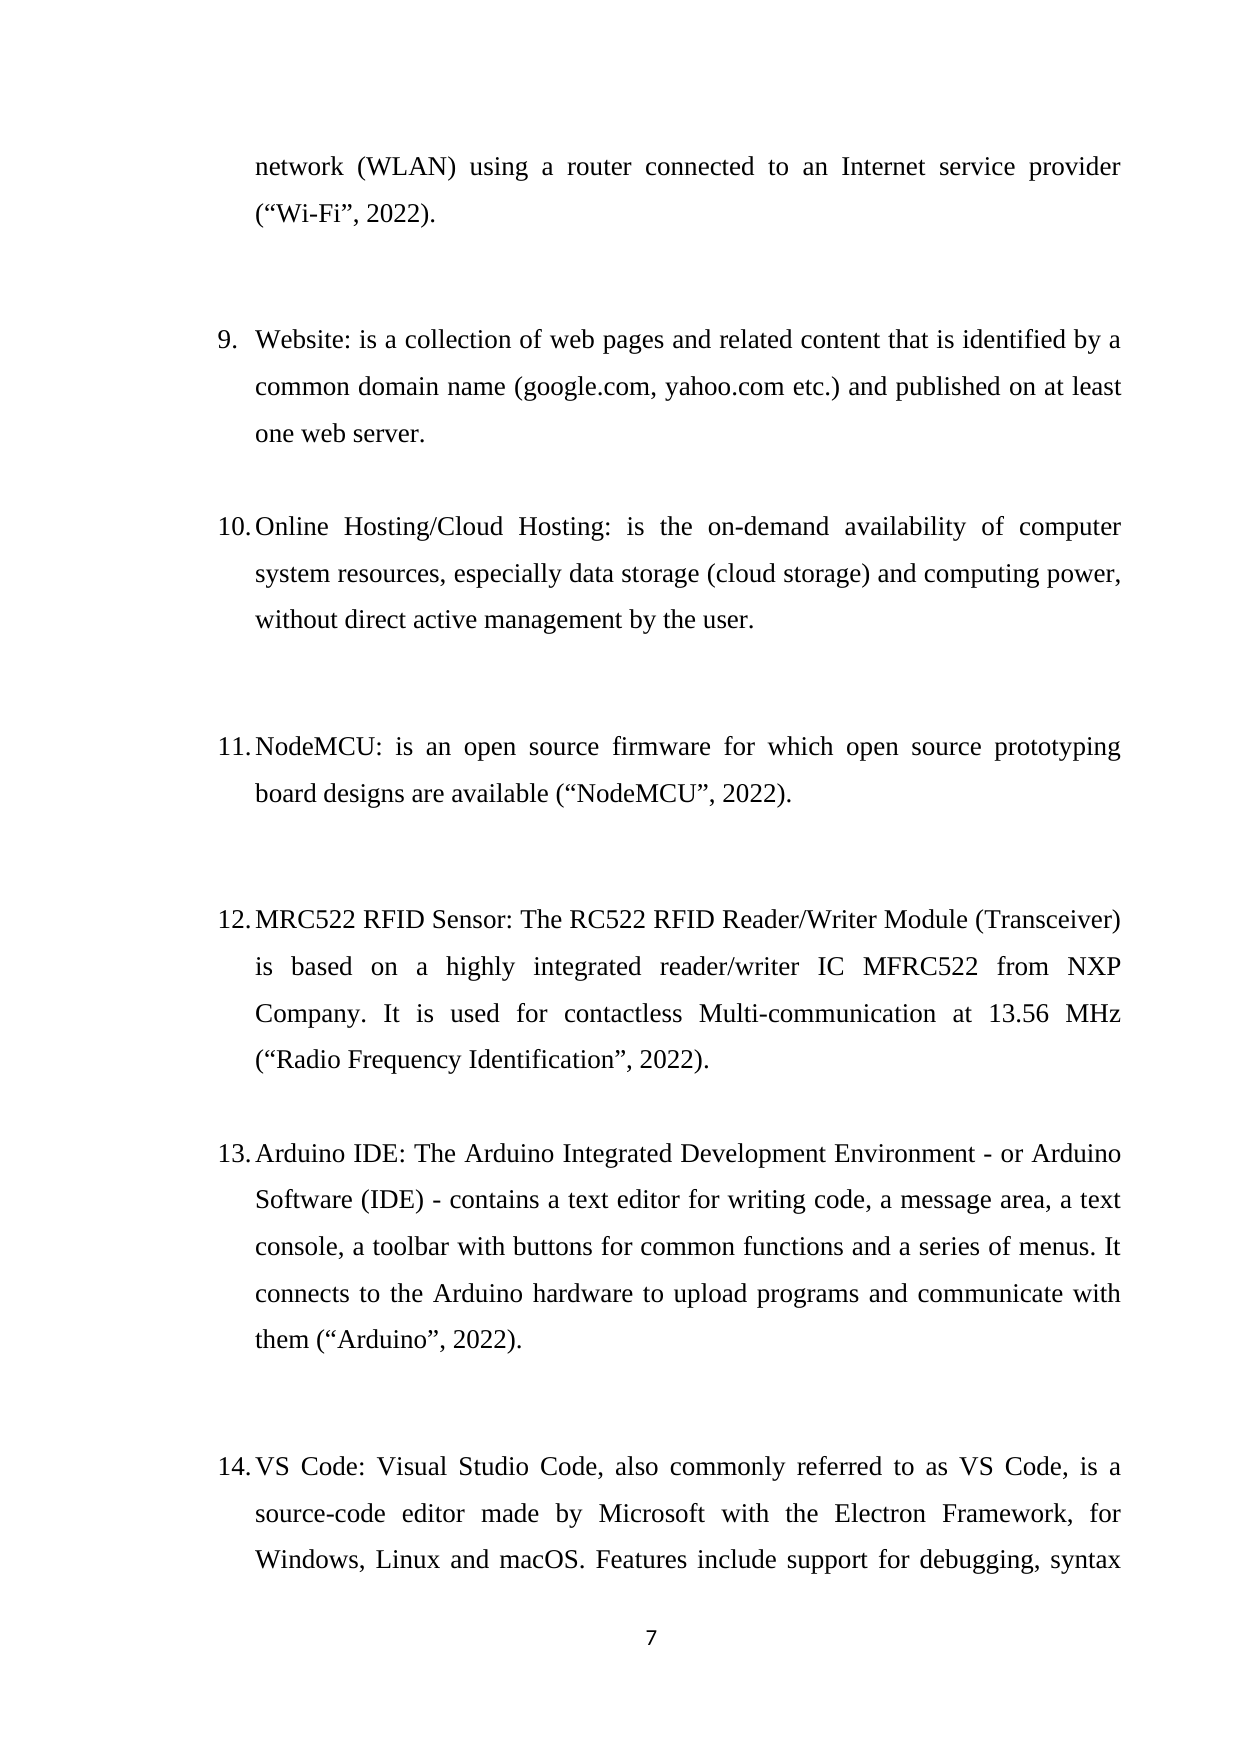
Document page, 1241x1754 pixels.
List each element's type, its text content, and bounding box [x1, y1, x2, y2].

list Online Hosting/Cloud Hosting: is the on-demand availability of computer system resources, especially data storage (cloud storage) and computing power, without direct active management by the user. [217, 510, 1122, 634]
list MRC522 RFID Sensor: The RC522 RFID Reader/Writer Module (Transceiver) is based on a highly integrated reader/writer IC MFRC522 from NXP Company. It is used for contactless Multi-communication at 13.56 MHz (“Radio Frequency Identification”, 2022). [217, 903, 1122, 1075]
list Arduino IDE: The Arduino Integrated Development Environment - or Arduino Software (IDE) - contains a text editor for writing code, a message area, a text console, a toolbar with buttons for common functions and a series of menus. It connects to the Arduino hardware to upload programs and communicate with them (“Arduino”, 2022). [217, 1137, 1122, 1355]
list Website: is a collection of web pages and related content that is identified by a common domain name (google.com, yahoo.com etc.) and published on at least one web server. [217, 323, 1122, 448]
list NodeMCU: is an open source firmware for which open source prototyping board designs are available (“NodeMCU”, 2022). [217, 730, 1122, 808]
